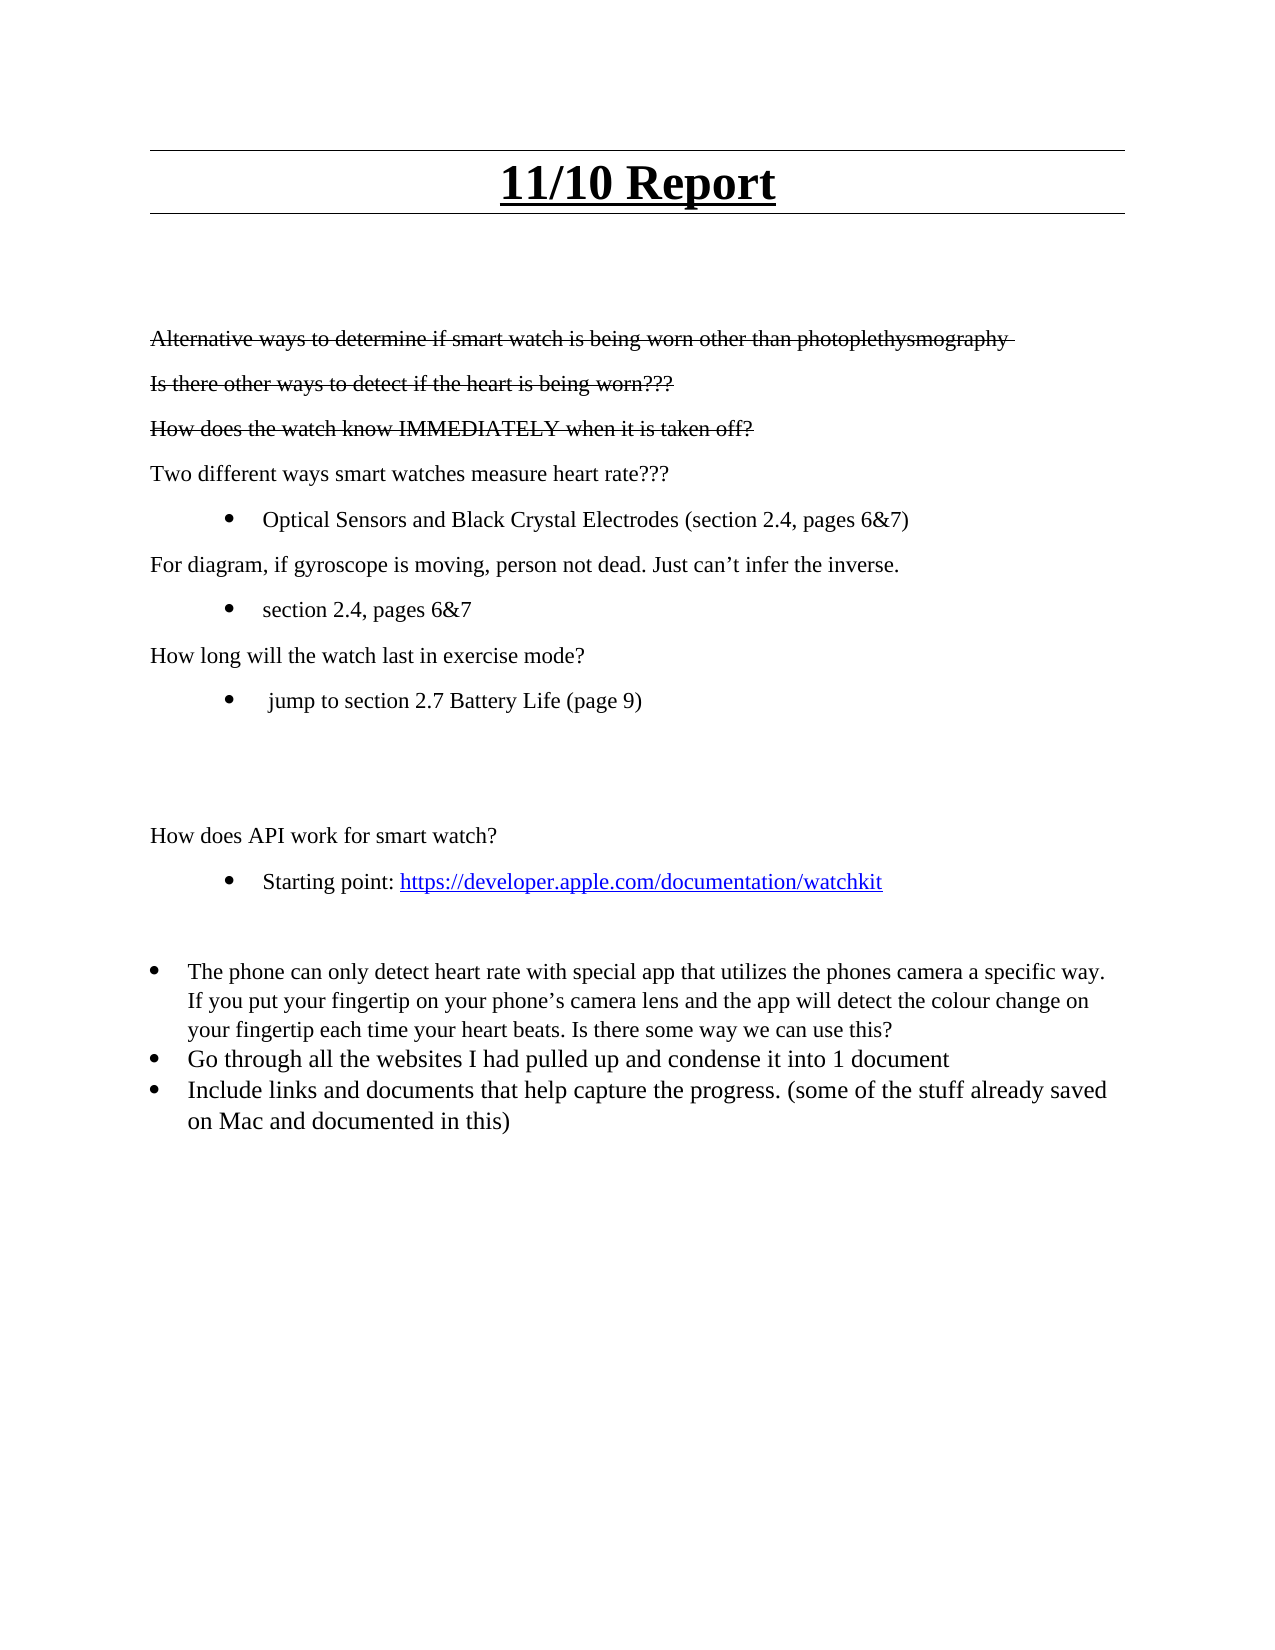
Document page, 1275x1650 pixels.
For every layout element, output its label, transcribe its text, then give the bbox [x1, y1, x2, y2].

text How long will the watch last in exercise mode? [150, 642, 1125, 668]
text Is there other ways to detect if the heart is being worn??? [150, 370, 1125, 397]
list jump to section 2.7 Battery Life (page 9) [225, 687, 1125, 714]
text For diagram, if gyroscope is moving, person not dead. Just can’t infer the inverse. [150, 551, 1125, 577]
list section 2.4, pages 6&7 [225, 596, 1125, 623]
list Go through all the websites I had pulled up and condense it into 1 document [150, 1044, 1125, 1073]
list Include links and documents that help capture the progress. (some of the stuff already saved on Mac and documented in this) [150, 1075, 1125, 1135]
text 11/10 Report [150, 151, 1125, 213]
text Two different ways smart watches measure heart rate??? [150, 461, 1125, 487]
text Alternative ways to determine if smart watch is being worn other than photoplethysmography [150, 325, 1125, 352]
list The phone can only detect heart rate with special app that utilizes the phones camera a specific way. If you put your fingertip on your phone’s camera lens and the app will detect the colour change on your fingertip each time your heart beats. Is there some way we can use this? [150, 958, 1125, 1042]
text How does the watch know IMMEDIATELY when it is taken off? [150, 415, 1125, 442]
list Optical Sensors and Black Crystal Electrodes (section 2.4, pages 6&7) [225, 506, 1125, 532]
text How does API work for smart watch? [150, 823, 1125, 849]
list Starting point: https://developer.apple.com/documentation/watchkit [225, 868, 1125, 894]
